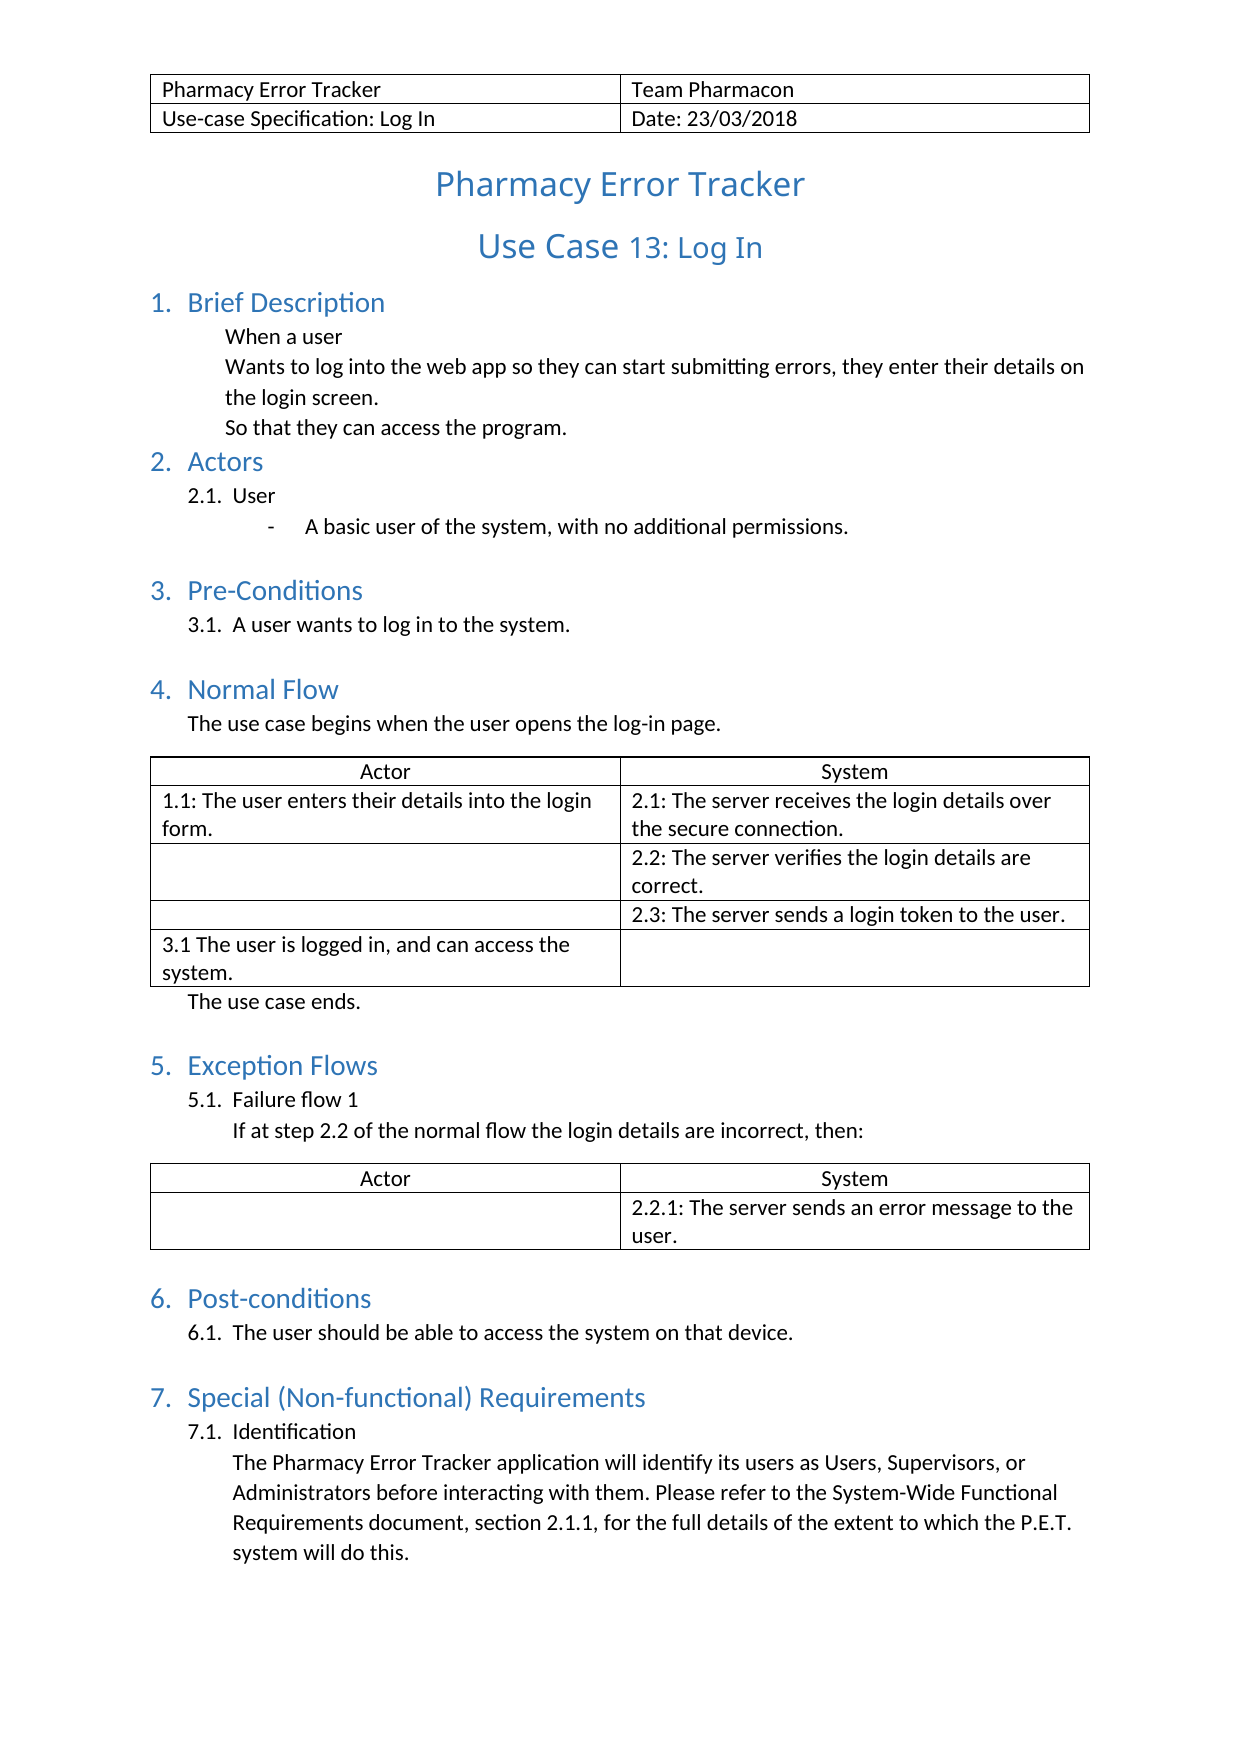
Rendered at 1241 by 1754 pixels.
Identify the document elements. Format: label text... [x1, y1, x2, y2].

subtitle Use Case 13: Log In [150, 222, 1090, 268]
list If at step 2.2 of the normal flow the login details are incorrect, then: [232, 1116, 1090, 1144]
list A user wants to log in to the system. [187, 611, 1090, 639]
list The Pharmacy Error Tracker application will identify its users as Users, Supervisors, or Administrators before interacting with them. Please refer to the System-Wide Functional Requirements document, section 2.1.1, for the full details of the extent to which the P.E.T. system will do this. [232, 1448, 1090, 1566]
table_cell [151, 1193, 620, 1249]
list The use case begins when the user opens the log-in page. [187, 709, 1090, 737]
list Brief Description [150, 284, 1090, 319]
list Actors [150, 443, 1090, 479]
list Normal Flow [150, 671, 1090, 707]
table_cell 2.2.1: The server sends an error message to the user. [621, 1193, 1089, 1249]
table_cell 2.3: The server sends a login token to the user. [621, 901, 1089, 929]
list Identification [187, 1417, 1090, 1445]
list The use case ends. [187, 987, 1090, 1015]
table_cell 1.1: The user enters their details into the login form. [151, 786, 620, 842]
list A basic user of the system, with no additional permissions. [267, 512, 1090, 540]
subtitle Pharmacy Error Tracker [150, 161, 1090, 206]
table_cell [621, 930, 1089, 986]
table_header System [621, 1164, 1089, 1192]
table_cell 2.1: The server receives the login details over the secure connection. [621, 786, 1089, 842]
table_cell [151, 901, 620, 929]
table_header Actor [151, 758, 620, 785]
table_cell 3.1 The user is logged in, and can access the system. [151, 930, 620, 986]
table_cell [151, 844, 620, 899]
list Failure flow 1 [187, 1086, 1090, 1114]
list Wants to log into the web app so they can start submitting errors, they enter their details on the login screen. [225, 352, 1090, 411]
list The user should be able to access the system on that device. [187, 1318, 1090, 1347]
list Post-conditions [150, 1280, 1090, 1316]
table_header Actor [151, 1164, 620, 1192]
list Pre-Conditions [150, 572, 1090, 608]
list So that they can access the program. [225, 413, 1090, 441]
list User [187, 482, 1090, 509]
list When a user [225, 322, 1090, 350]
list Special (Non-functional) Requirements [150, 1379, 1090, 1414]
table_cell 2.2: The server verifies the login details are correct. [621, 844, 1089, 899]
list Exception Flows [150, 1047, 1090, 1083]
table_header System [621, 758, 1089, 785]
